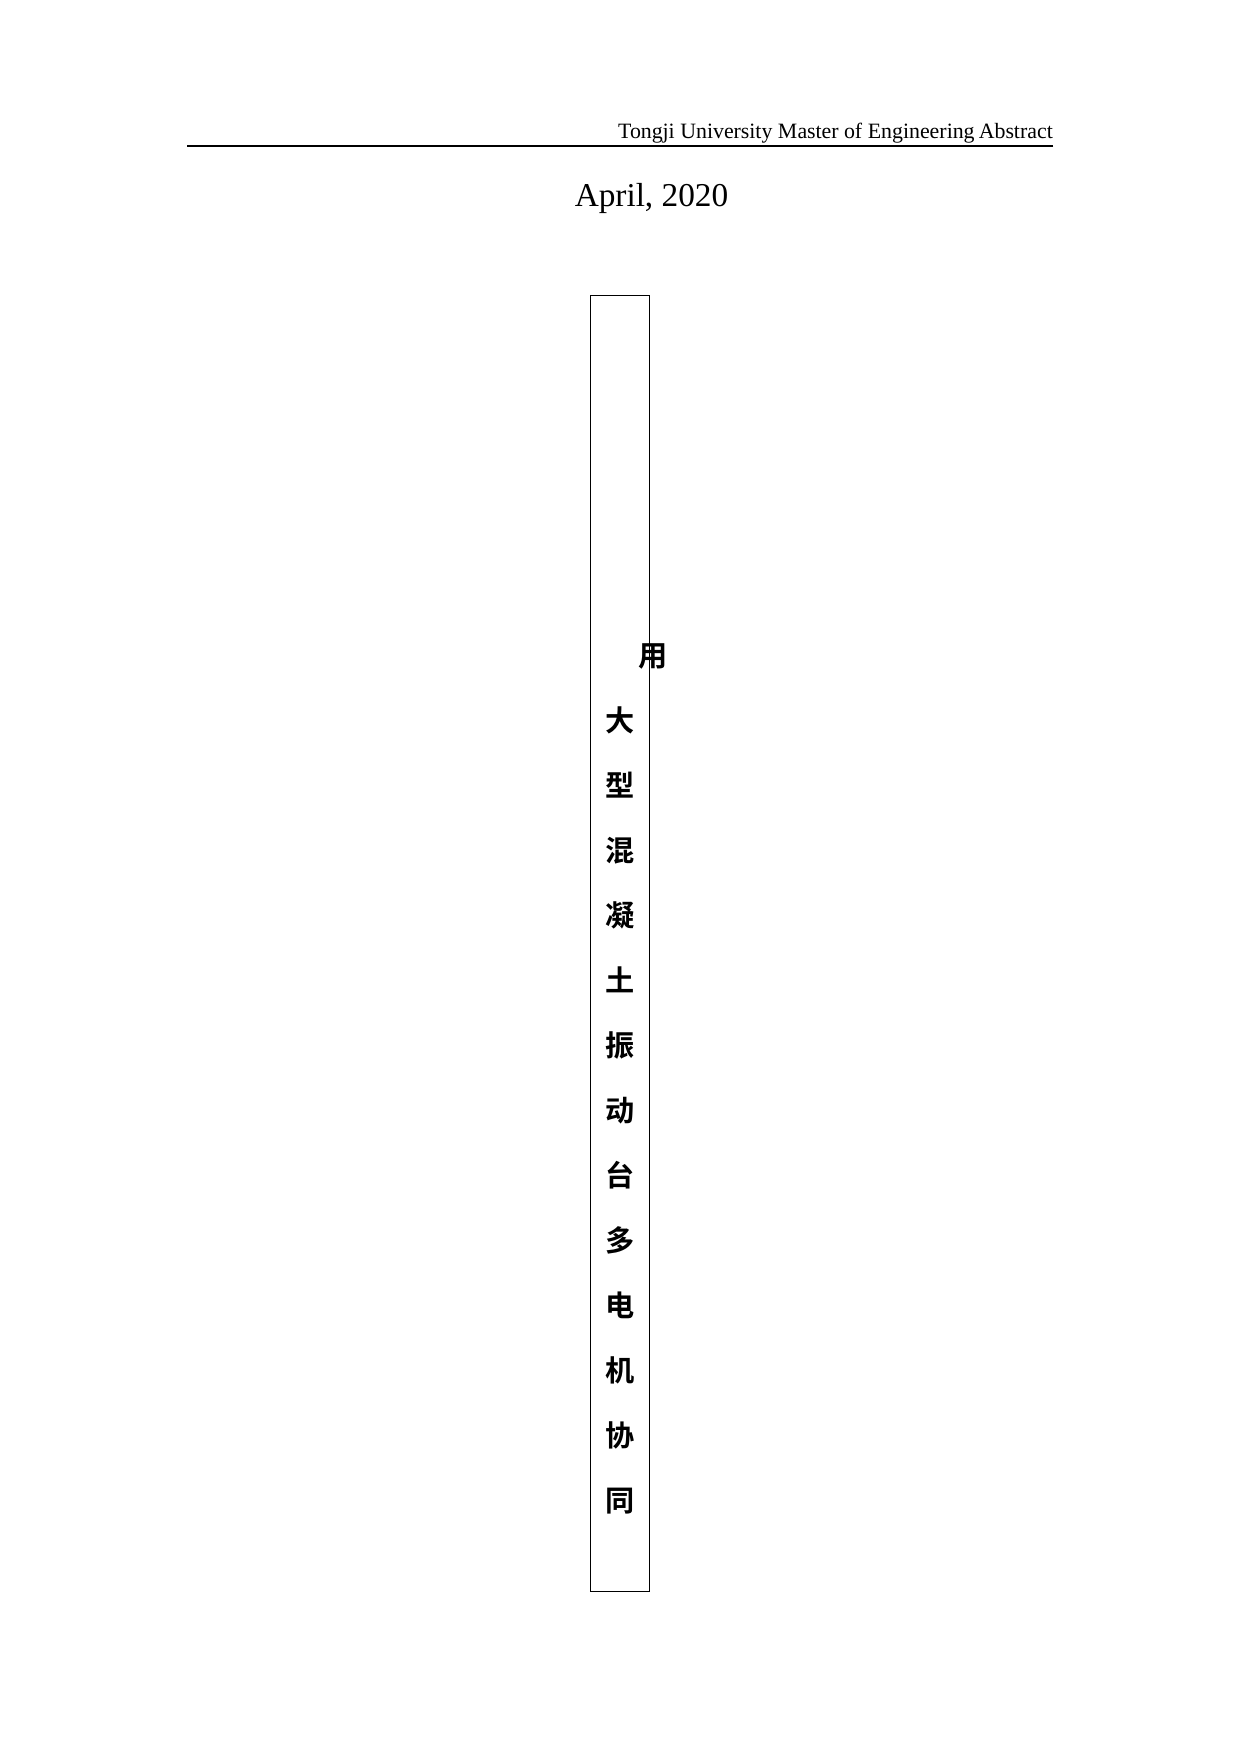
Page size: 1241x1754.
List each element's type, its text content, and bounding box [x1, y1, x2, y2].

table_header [591, 296, 649, 1591]
text April, 2020 [187, 162, 1053, 227]
